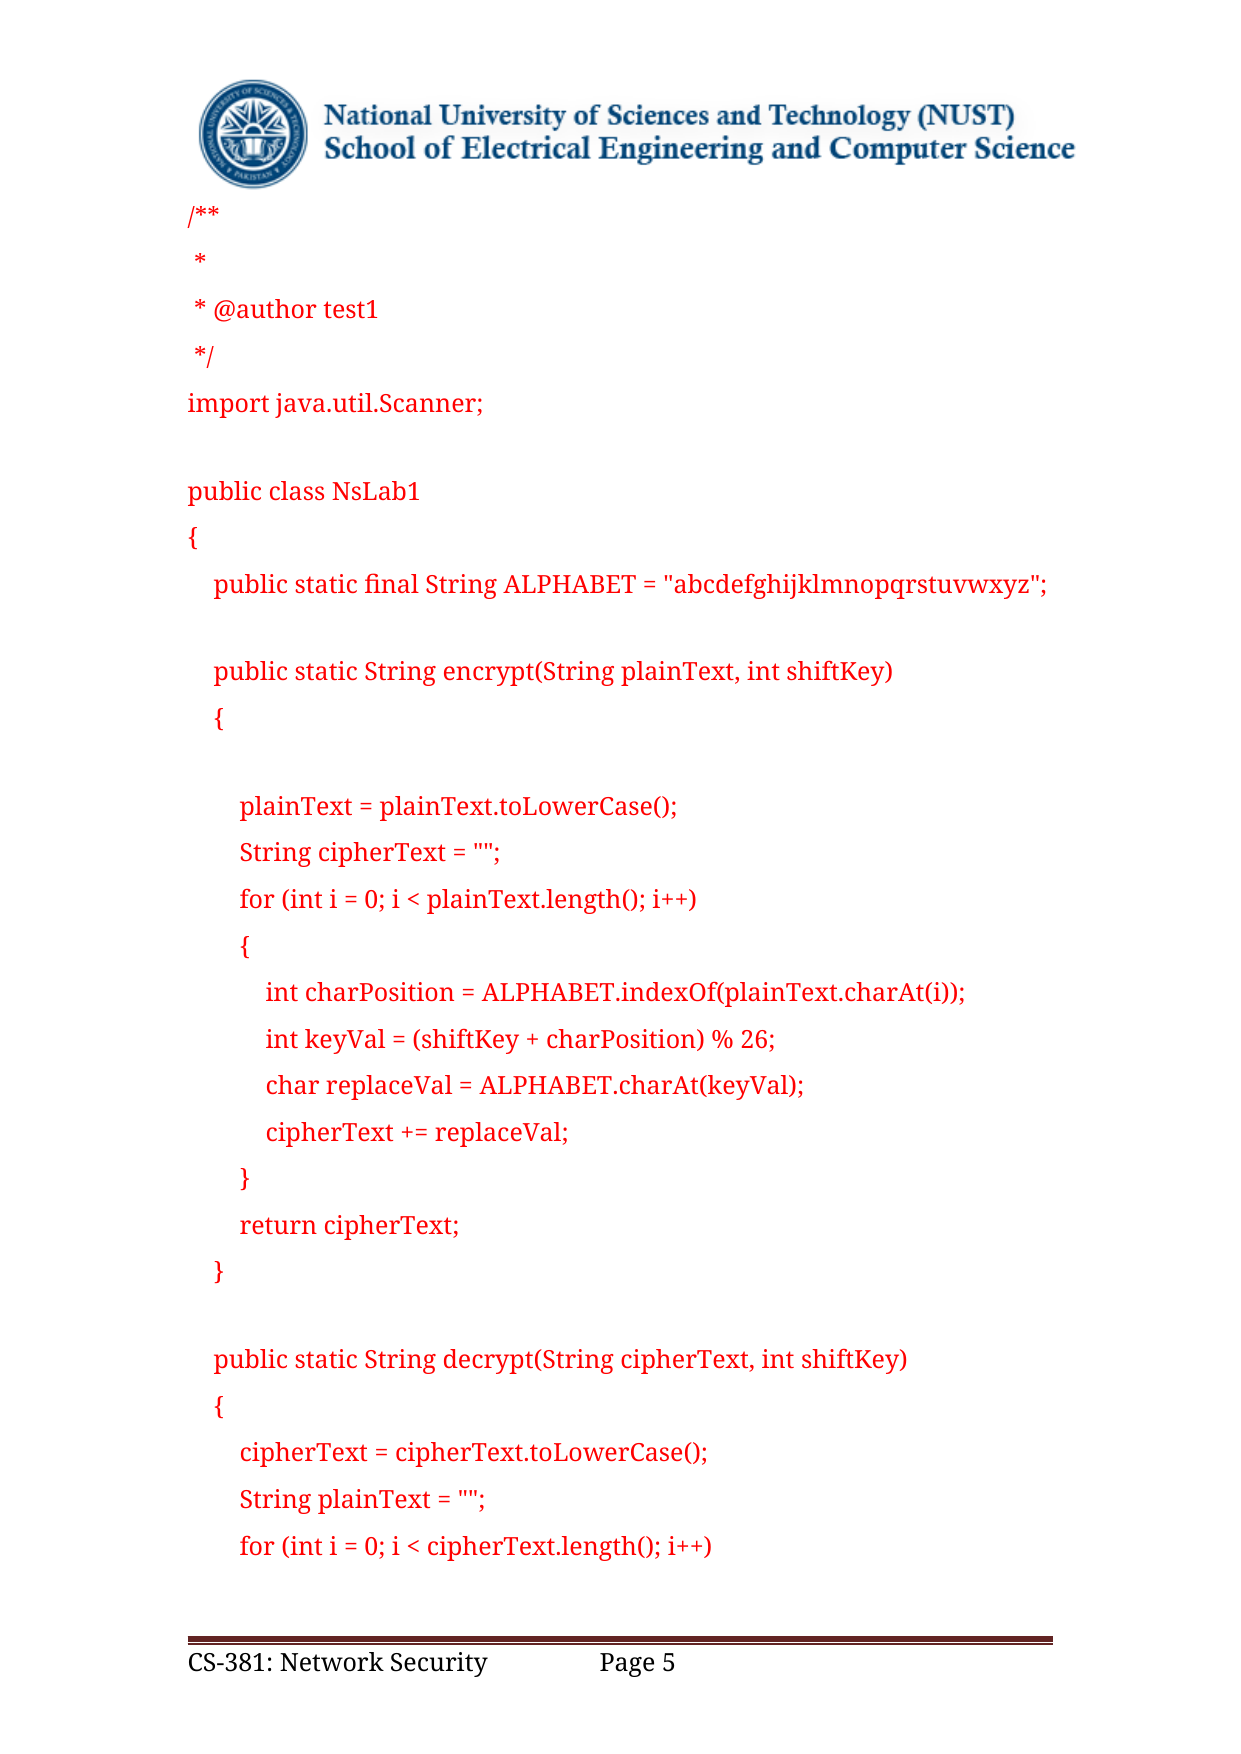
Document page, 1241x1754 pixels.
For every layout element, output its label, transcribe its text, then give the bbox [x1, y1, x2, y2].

text { [187, 520, 1053, 554]
text */ [187, 339, 1053, 373]
text int keyVal = (shiftKey + charPosition) % 26; [187, 1021, 1053, 1055]
text public class NsLab1 [187, 473, 1053, 507]
text { [187, 1388, 1053, 1422]
picture [187, 75, 1088, 199]
text public static final String ALPHABET = "abcdefghijklmnopqrstuvwxyz"; [187, 566, 1053, 600]
text import java.util.Scanner; [187, 385, 1053, 419]
text for (int i = 0; i < cipherText.length(); i++) [187, 1528, 1053, 1562]
text { [187, 701, 1053, 735]
text { [187, 928, 1053, 962]
text plainText = plainText.toLowerCase(); [187, 788, 1053, 822]
text * @author test1 [187, 292, 1053, 326]
text char replaceVal = ALPHABET.charAt(keyVal); [187, 1068, 1053, 1102]
text /** [187, 199, 1053, 233]
text } [187, 1161, 1053, 1195]
text } [187, 1254, 1053, 1288]
text return cipherText; [187, 1207, 1053, 1242]
text cipherText += replaceVal; [187, 1114, 1053, 1148]
text String plainText = ""; [187, 1482, 1053, 1516]
text String cipherText = ""; [187, 835, 1053, 869]
text for (int i = 0; i < plainText.length(); i++) [187, 882, 1053, 916]
text public static String encrypt(String plainText, int shiftKey) [187, 654, 1053, 688]
text int charPosition = ALPHABET.indexOf(plainText.charAt(i)); [187, 975, 1053, 1009]
text * [187, 246, 1053, 280]
text public static String decrypt(String cipherText, int shiftKey) [187, 1342, 1053, 1376]
text cipherText = cipherText.toLowerCase(); [187, 1435, 1053, 1469]
